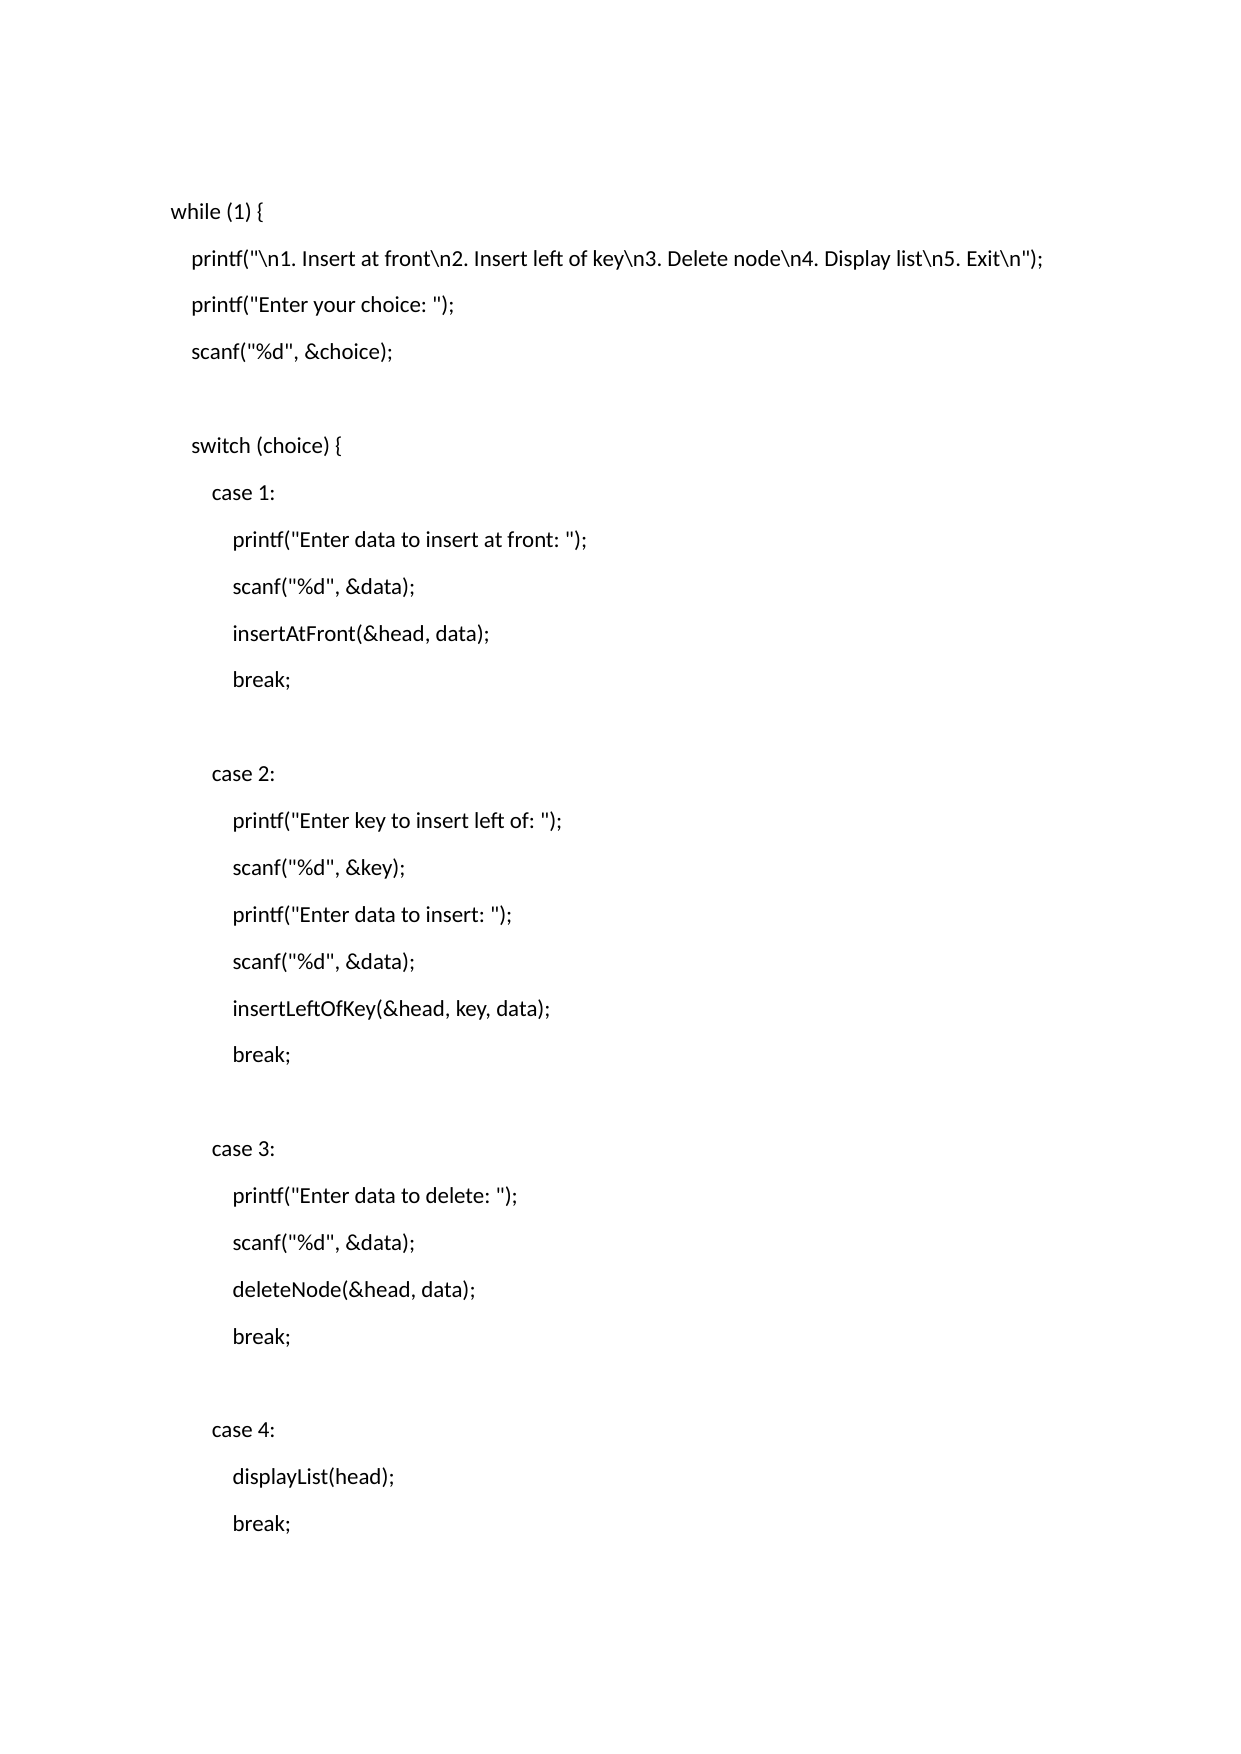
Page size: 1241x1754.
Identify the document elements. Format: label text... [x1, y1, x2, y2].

text printf("Enter your choice: "); [150, 291, 1090, 319]
text scanf("%d", &key); [150, 853, 1090, 881]
text displayList(head); [150, 1462, 1090, 1491]
text break; [150, 666, 1090, 694]
text case 2: [150, 759, 1090, 787]
text deleteNode(&head, data); [150, 1275, 1090, 1303]
text scanf("%d", &choice); [150, 337, 1090, 366]
text case 4: [150, 1416, 1090, 1444]
text case 3: [150, 1134, 1090, 1162]
text case 1: [150, 478, 1090, 506]
text break; [150, 1509, 1090, 1537]
text printf("Enter data to insert: "); [150, 900, 1090, 928]
text printf("\n1. Insert at front\n2. Insert left of key\n3. Delete node\n4. Display list\n5. Exit\n"); [150, 244, 1090, 272]
text printf("Enter key to insert left of: "); [150, 806, 1090, 834]
text break; [150, 1322, 1090, 1350]
text printf("Enter data to delete: "); [150, 1181, 1090, 1209]
text break; [150, 1041, 1090, 1069]
text switch (choice) { [150, 431, 1090, 459]
text scanf("%d", &data); [150, 572, 1090, 600]
text insertLeftOfKey(&head, key, data); [150, 994, 1090, 1022]
text while (1) { [150, 197, 1090, 225]
text printf("Enter data to insert at front: "); [150, 525, 1090, 553]
text scanf("%d", &data); [150, 1228, 1090, 1256]
text insertAtFront(&head, data); [150, 619, 1090, 647]
text scanf("%d", &data); [150, 947, 1090, 975]
